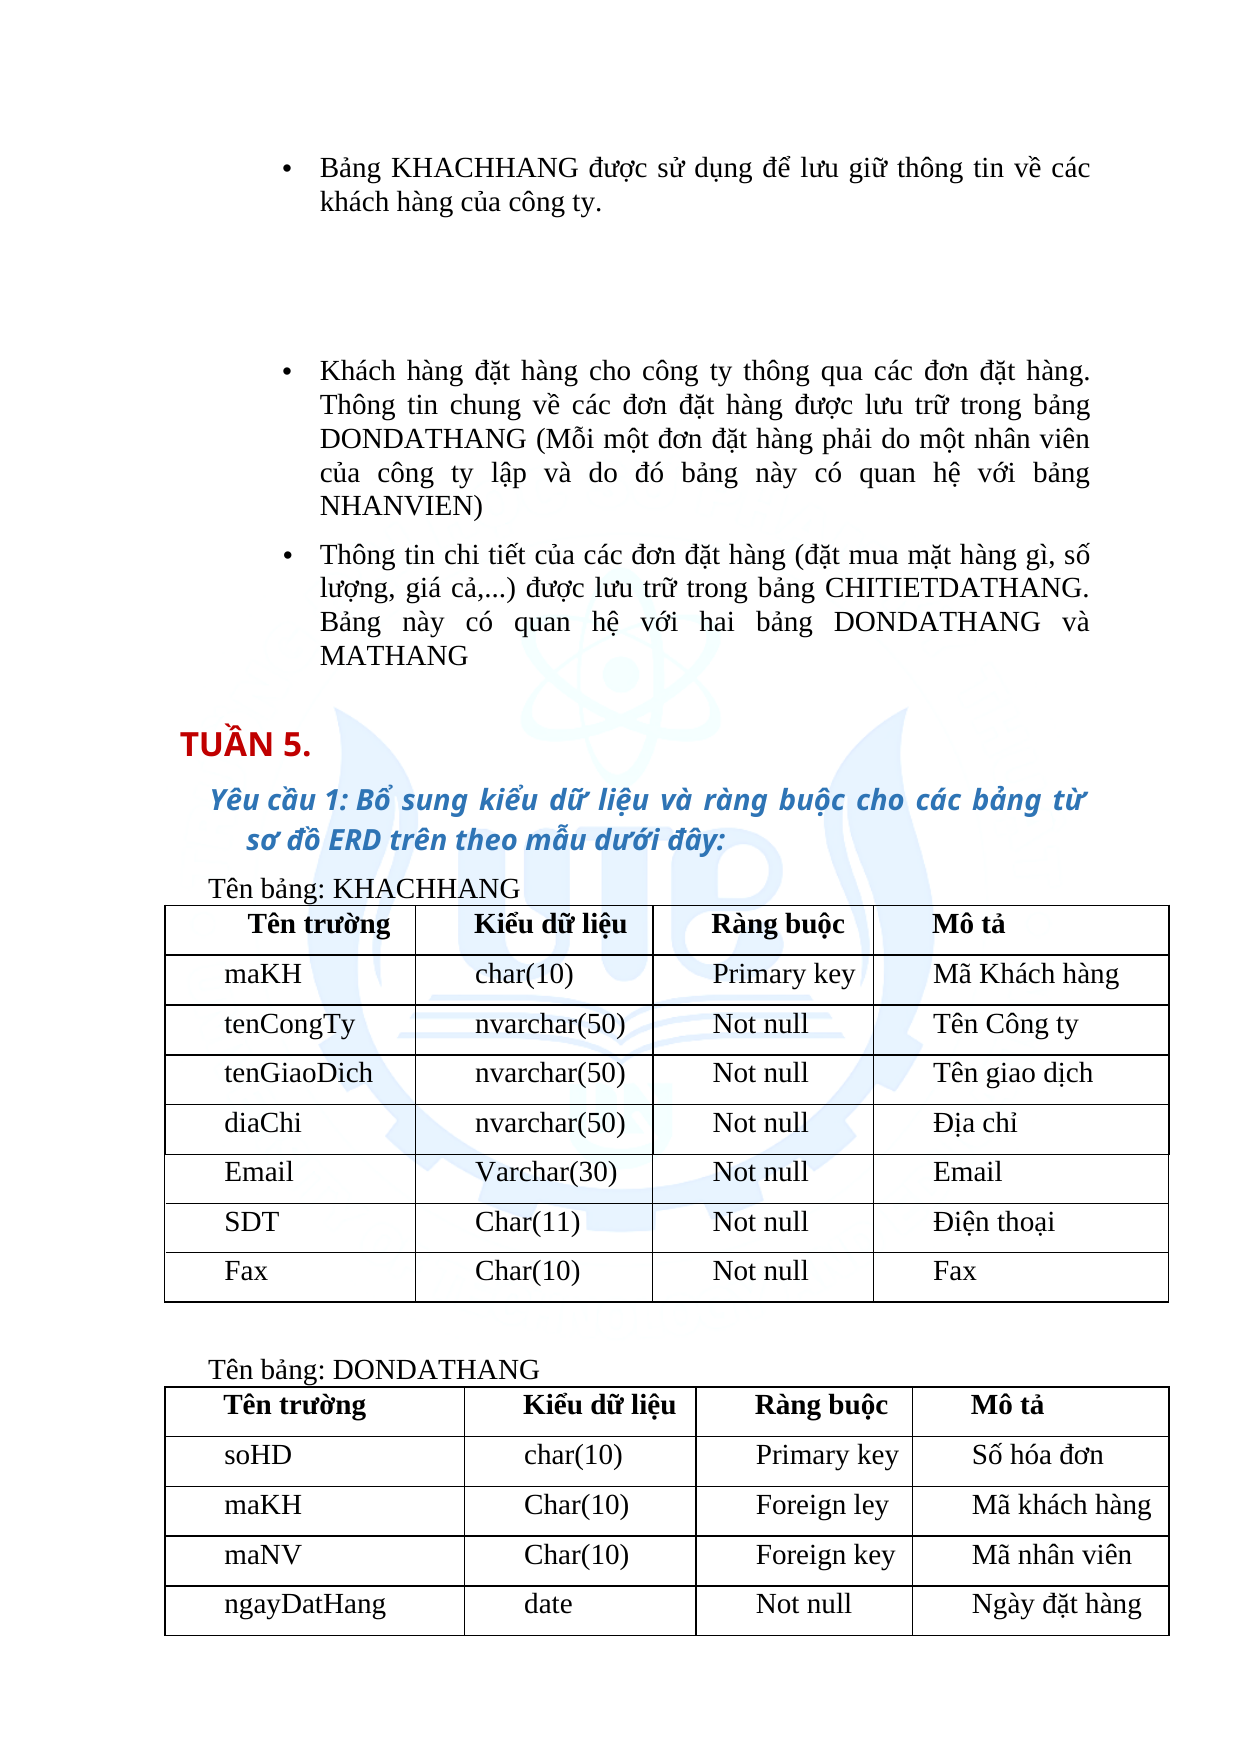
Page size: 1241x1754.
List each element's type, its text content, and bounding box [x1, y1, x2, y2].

table_cell maKH [166, 1487, 464, 1535]
table_cell Fax [874, 1253, 1168, 1301]
table_cell Not null [697, 1587, 912, 1635]
table_header Tên trường [166, 906, 415, 954]
table_header Mô tả [874, 906, 1168, 954]
table_cell Tên giao dịch [874, 1056, 1168, 1104]
table_cell Số hóa đơn [913, 1437, 1168, 1486]
text Tên bảng: KHACHHANG [208, 871, 1090, 904]
table_cell Email [165, 1155, 415, 1203]
table_cell Not null [654, 1006, 873, 1054]
table_cell Not null [653, 1204, 873, 1252]
table_header Ràng buộc [697, 1388, 912, 1436]
text Tên bảng: DONDATHANG [208, 1352, 1090, 1386]
table_cell maNV [166, 1537, 464, 1585]
table_cell Email [874, 1155, 1168, 1203]
table_cell Not null [653, 1155, 873, 1203]
table_cell Char(11) [416, 1204, 652, 1252]
table_cell Char(10) [465, 1537, 695, 1585]
table_cell Char(10) [465, 1487, 695, 1535]
table_cell Primary key [654, 956, 873, 1004]
table_cell Điện thoại [874, 1204, 1168, 1252]
list Khách hàng đặt hàng cho công ty thông qua các đơn đặt hàng. Thông tin chung về các đơn đặt hàng được lưu trữ trong bảng DONDATHANG (Mỗi một đơn đặt hàng phải do một nhân viên của công ty lập và do đó bảng này có quan hệ với bảng NHANVIEN) [282, 353, 1090, 522]
list Bảng KHACHHANG được sử dụng để lưu giữ thông tin về các khách hàng của công ty. [282, 150, 1090, 217]
table_cell Ngày đặt hàng [913, 1587, 1168, 1635]
table_header Tên trường [166, 1388, 464, 1436]
table_header Kiểu dữ liệu [416, 906, 652, 954]
table_cell Foreign key [697, 1537, 912, 1585]
table_header Ràng buộc [654, 906, 873, 954]
table_cell Varchar(30) [416, 1155, 652, 1203]
table_cell Not null [654, 1105, 873, 1153]
table_cell Mã nhân viên [913, 1537, 1168, 1585]
table_header Kiểu dữ liệu [465, 1388, 695, 1436]
table_cell tenCongTy [166, 1006, 415, 1054]
table_cell char(10) [465, 1437, 695, 1486]
table_cell char(10) [416, 956, 652, 1004]
table_cell diaChi [166, 1105, 415, 1153]
table_cell nvarchar(50) [416, 1006, 652, 1054]
table_cell ngayDatHang [166, 1587, 464, 1635]
list Thông tin chi tiết của các đơn đặt hàng (đặt mua mặt hàng gì, số lượng, giá cả,...) được lưu trữ trong bảng CHITIETDATHANG. Bảng này có quan hệ với hai bảng DONDATHANG và MATHANG [283, 537, 1090, 671]
table_cell maKH [166, 956, 415, 1004]
table_cell Not null [654, 1056, 873, 1104]
table_cell date [465, 1587, 695, 1635]
table_cell Địa chỉ [874, 1105, 1168, 1153]
table_cell SDT [165, 1204, 415, 1252]
subtitle Bổ sung kiểu dữ liệu và ràng buộc cho các bảng từ sơ đồ ERD trên theo mẫu dưới đây: [209, 779, 1090, 858]
table_cell tenGiaoDich [166, 1056, 415, 1104]
table_cell Foreign ley [697, 1487, 912, 1535]
table_cell Mã khách hàng [913, 1487, 1168, 1535]
table_cell Primary key [697, 1437, 912, 1486]
table_cell Not null [653, 1253, 873, 1301]
table_cell Mã Khách hàng [874, 956, 1168, 1004]
table_cell nvarchar(50) [416, 1056, 652, 1104]
table_cell Char(10) [416, 1253, 652, 1301]
table_header Mô tả [913, 1388, 1168, 1436]
table_cell soHD [166, 1437, 464, 1486]
table_cell nvarchar(50) [416, 1105, 652, 1153]
table_cell Fax [165, 1253, 415, 1301]
table_cell Tên Công ty [874, 1006, 1168, 1054]
